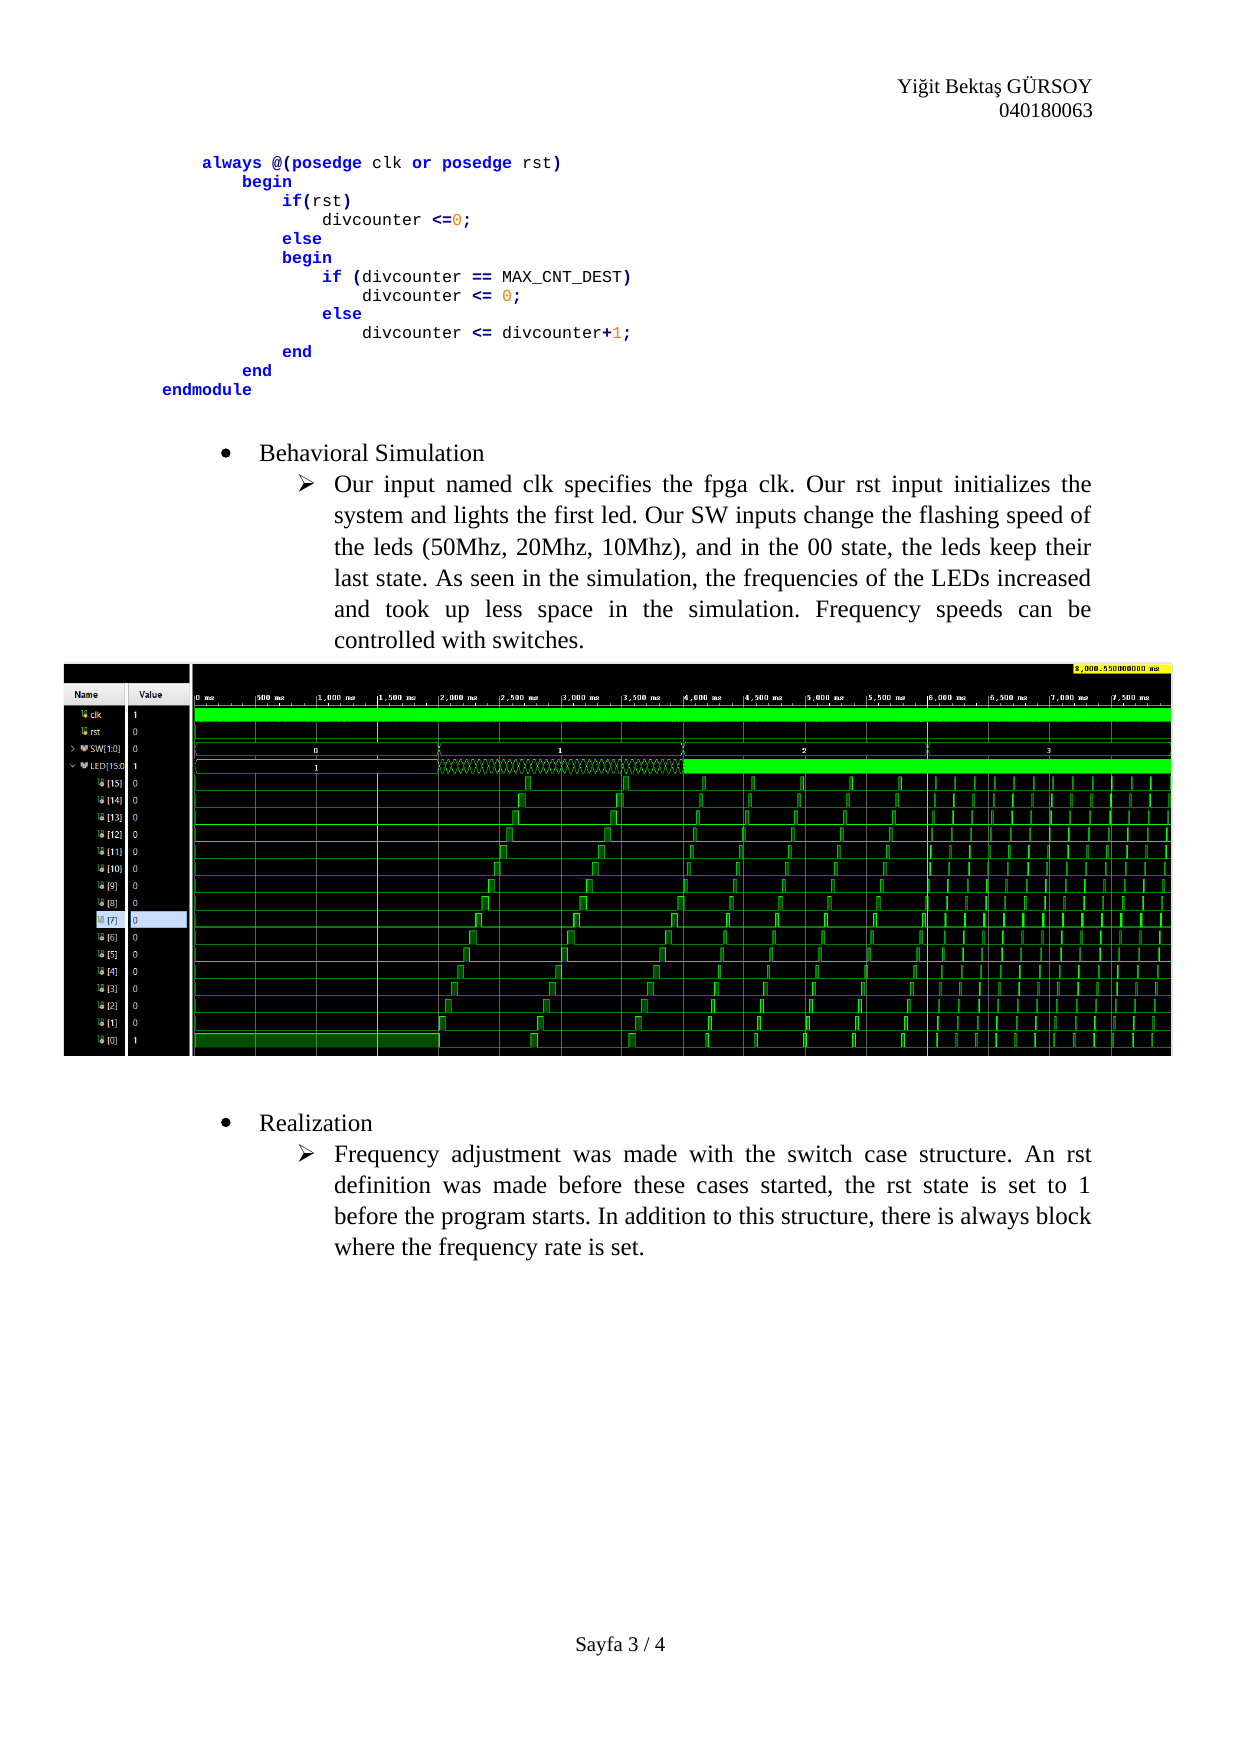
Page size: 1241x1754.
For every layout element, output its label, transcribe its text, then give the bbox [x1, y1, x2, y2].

list Behavioral Simulation [221, 438, 1093, 467]
list Frequency adjustment was made with the switch case structure. An rst definition was made before these cases started, the rst state is set to 1 before the program starts. In addition to this structure, there is always block where the frequency rate is set. [296, 1139, 1093, 1261]
list Our input named clk specifies the fpga clk. Our rst input initializes the system and lights the first led. Our SW inputs change the flashing speed of the leds (50Mhz, 20Mhz, 10Mhz), and in the 00 state, the leds keep their last state. As seen in the simulation, the frequencies of the LEDs increased and took up less space in the simulation. Frequency speeds can be controlled with switches. [296, 469, 1093, 653]
picture [63, 662, 1173, 1056]
list Realization [221, 1108, 1093, 1137]
